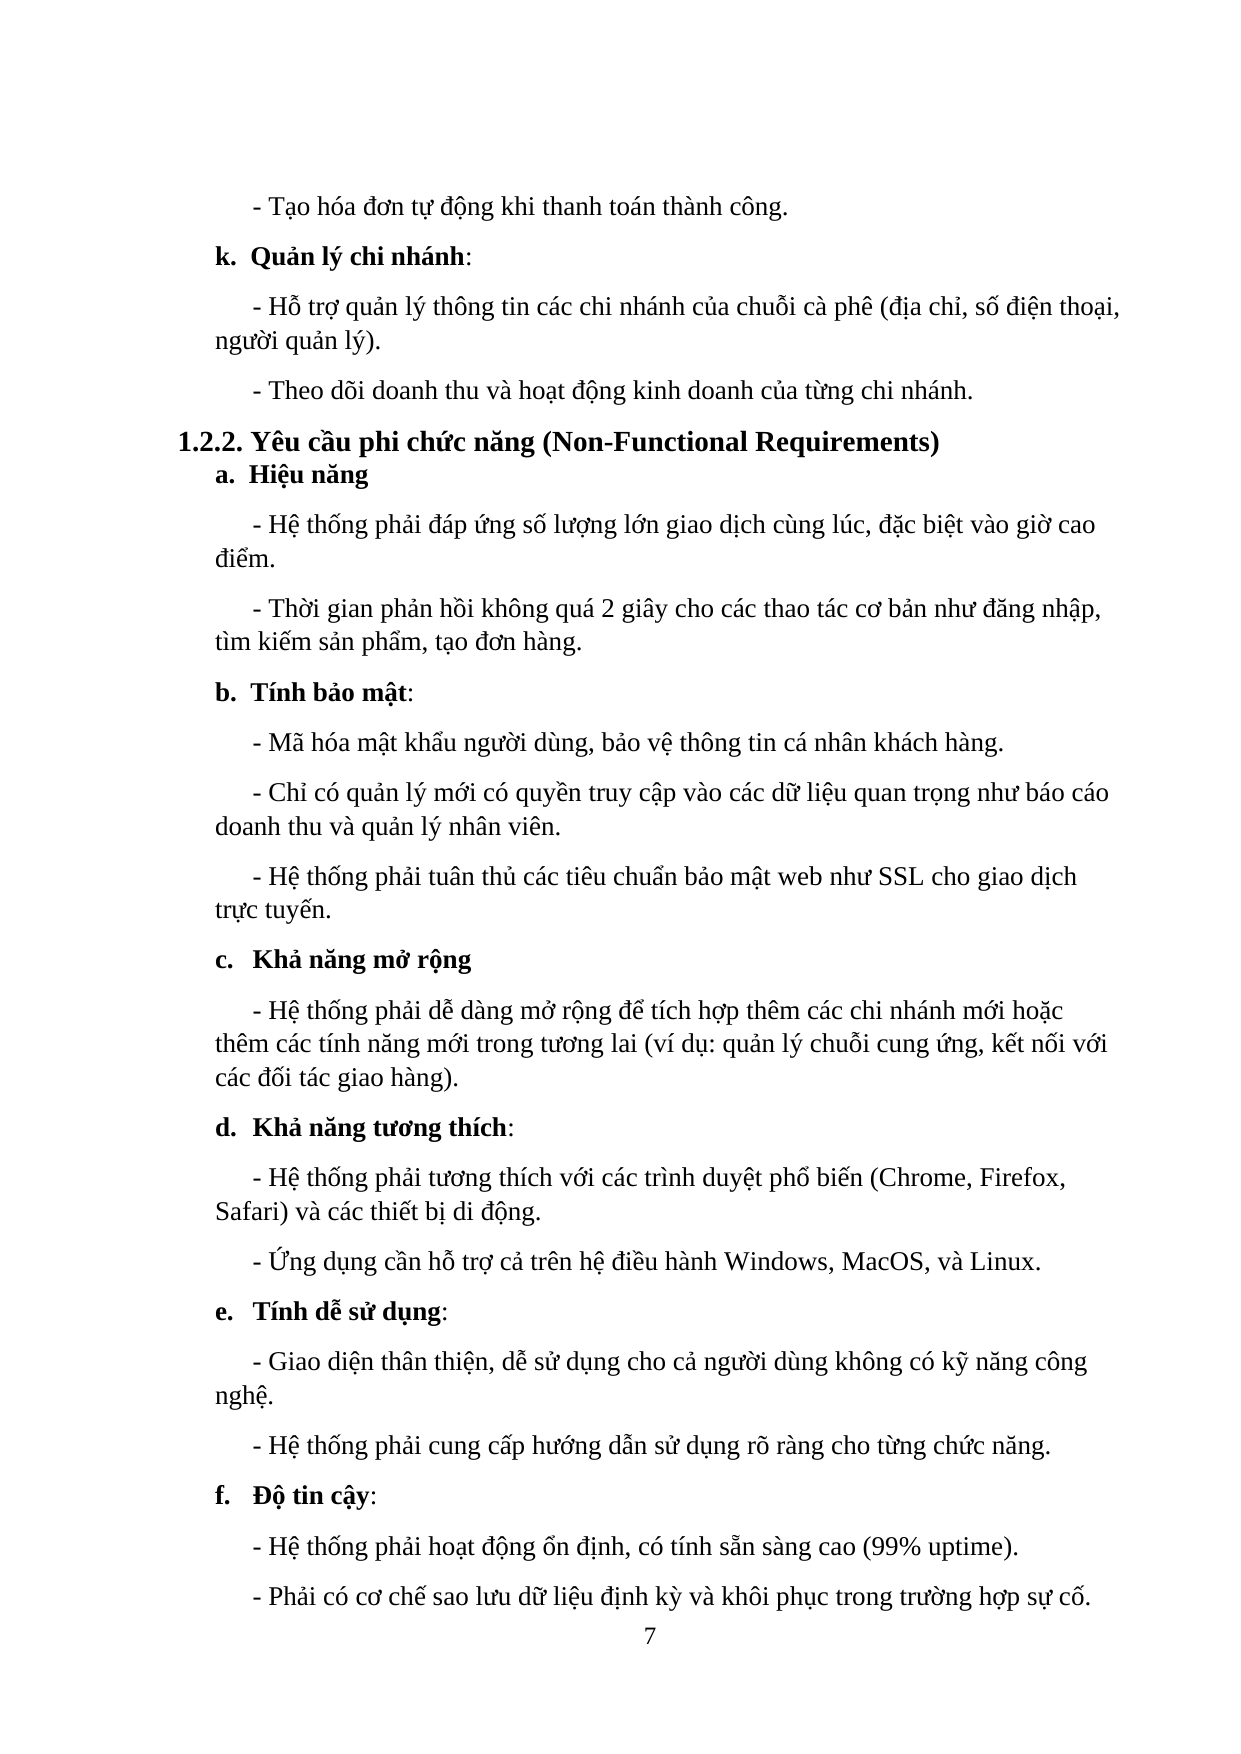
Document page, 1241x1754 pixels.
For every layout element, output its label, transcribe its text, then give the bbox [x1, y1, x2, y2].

text - Hỗ trợ quản lý thông tin các chi nhánh của chuỗi cà phê (địa chỉ, số điện thoại, người quản lý). [215, 290, 1122, 355]
text - Hệ thống phải dễ dàng mở rộng để tích hợp thêm các chi nhánh mới hoặc thêm các tính năng mới trong tương lai (ví dụ: quản lý chuỗi cung ứng, kết nối với các đối tác giao hàng). [215, 994, 1122, 1092]
text - Chỉ có quản lý mới có quyền truy cập vào các dữ liệu quan trọng như báo cáo doanh thu và quản lý nhân viên. [215, 776, 1122, 841]
text - Giao diện thân thiện, dễ sử dụng cho cả người dùng không có kỹ năng công nghệ. [215, 1345, 1122, 1410]
text - Thời gian phản hồi không quá 2 giây cho các thao tác cơ bản như đăng nhập, tìm kiếm sản phẩm, tạo đơn hàng. [215, 592, 1122, 657]
text - Hệ thống phải cung cấp hướng dẫn sử dụng rõ ràng cho từng chức năng. [215, 1429, 1122, 1460]
text - Hệ thống phải hoạt động ổn định, có tính sẵn sàng cao (99% uptime). [215, 1529, 1122, 1561]
list Tính dễ sử dụng: [215, 1295, 1122, 1326]
text - Theo dõi doanh thu và hoạt động kinh doanh của từng chi nhánh. [215, 374, 1122, 405]
text k. Quản lý chi nhánh: [177, 240, 1122, 271]
text - Tạo hóa đơn tự động khi thanh toán thành công. [215, 190, 1122, 221]
text - Hệ thống phải tương thích với các trình duyệt phổ biến (Chrome, Firefox, Safari) và các thiết bị di động. [215, 1161, 1122, 1226]
text - Phải có cơ chế sao lưu dữ liệu định kỳ và khôi phục trong trường hợp sự cố. [215, 1580, 1122, 1611]
text 1.2.2. Yêu cầu phi chức năng (Non-Functional Requirements) [177, 424, 1122, 458]
list Khả năng tương thích: [215, 1111, 1122, 1142]
list Khả năng mở rộng [215, 943, 1122, 975]
text - Hệ thống phải tuân thủ các tiêu chuẩn bảo mật web như SSL cho giao dịch trực tuyến. [215, 860, 1122, 924]
text - Ứng dụng cần hỗ trợ cả trên hệ điều hành Windows, MacOS, và Linux. [215, 1245, 1122, 1276]
text b. Tính bảo mật: [177, 676, 1122, 707]
text - Hệ thống phải đáp ứng số lượng lớn giao dịch cùng lúc, đặc biệt vào giờ cao điểm. [215, 508, 1122, 573]
list Độ tin cậy: [215, 1479, 1122, 1511]
text a. Hiệu năng [177, 458, 1122, 489]
text - Mã hóa mật khẩu người dùng, bảo vệ thông tin cá nhân khách hàng. [215, 726, 1122, 757]
